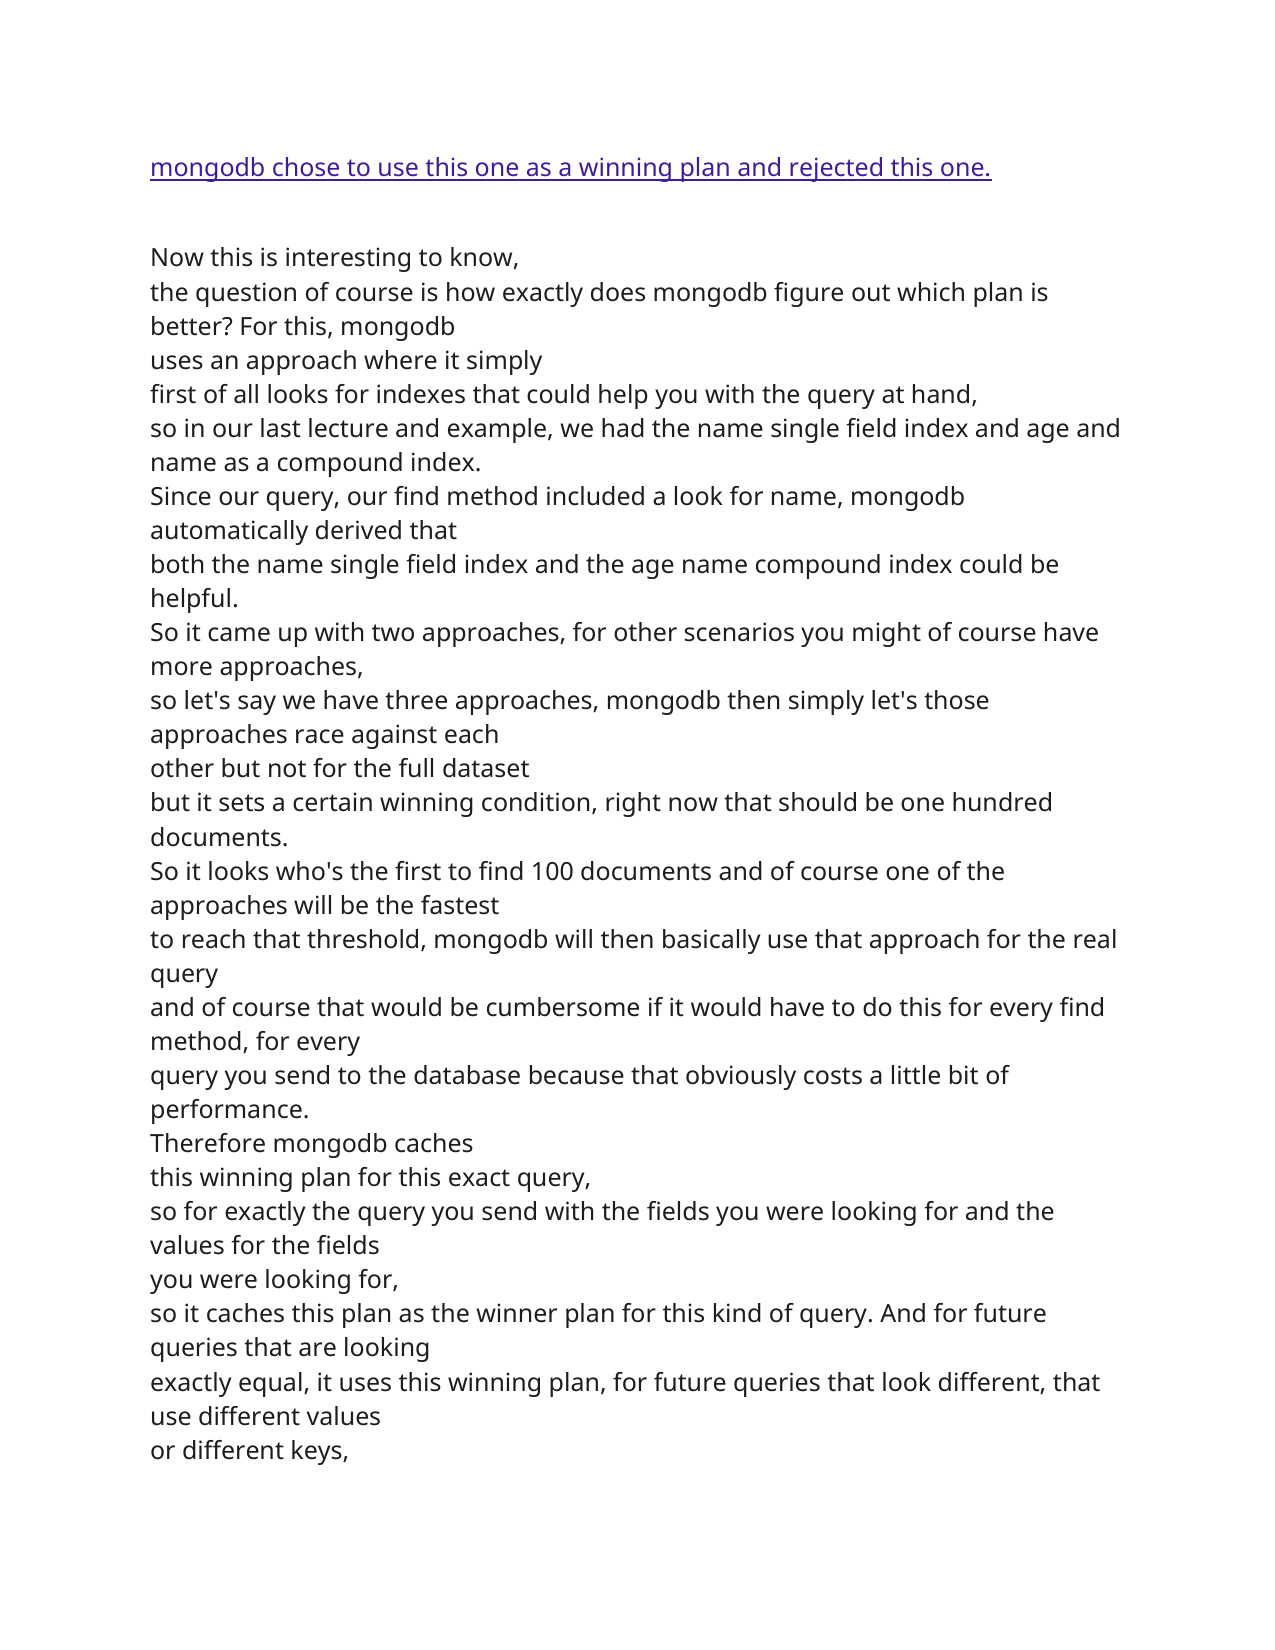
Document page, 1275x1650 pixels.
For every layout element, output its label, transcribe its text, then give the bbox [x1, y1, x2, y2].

text the question of course is how exactly does mongodb figure out which plan is better? For this, mongodb [150, 274, 1125, 342]
text to reach that threshold, mongodb will then basically use that approach for the real query [150, 921, 1125, 989]
text Since our query, our find method included a look for name, mongodb automatically derived that [150, 478, 1125, 547]
text you were looking for, [150, 1262, 1125, 1296]
text both the name single field index and the age name compound index could be helpful. [150, 547, 1125, 615]
text exactly equal, it uses this winning plan, for future queries that look different, that use different values [150, 1364, 1125, 1432]
text So it looks who's the first to find 100 documents and of course one of the approaches will be the fastest [150, 853, 1125, 921]
text and of course that would be cumbersome if it would have to do this for every find method, for every [150, 989, 1125, 1058]
text Now this is interesting to know, [150, 240, 1125, 274]
text uses an approach where it simply [150, 342, 1125, 376]
text So it came up with two approaches, for other scenarios you might of course have more approaches, [150, 615, 1125, 683]
text but it sets a certain winning condition, right now that should be one hundred documents. [150, 785, 1125, 853]
text Therefore mongodb caches [150, 1126, 1125, 1160]
text query you send to the database because that obviously costs a little bit of performance. [150, 1058, 1125, 1126]
text so for exactly the query you send with the fields you were looking for and the values for the fields [150, 1194, 1125, 1262]
text first of all looks for indexes that could help you with the query at hand, [150, 376, 1125, 410]
text so it caches this plan as the winner plan for this kind of query. And for future queries that are looking [150, 1296, 1125, 1364]
text so in our last lecture and example, we had the name single field index and age and name as a compound index. [150, 410, 1125, 478]
text so let's say we have three approaches, mongodb then simply let's those approaches race against each [150, 683, 1125, 751]
text other but not for the full dataset [150, 751, 1125, 785]
text or different keys, [150, 1432, 1125, 1466]
text this winning plan for this exact query, [150, 1160, 1125, 1194]
text mongodb chose to use this one as a winning plan and rejected this one. [150, 150, 1125, 184]
